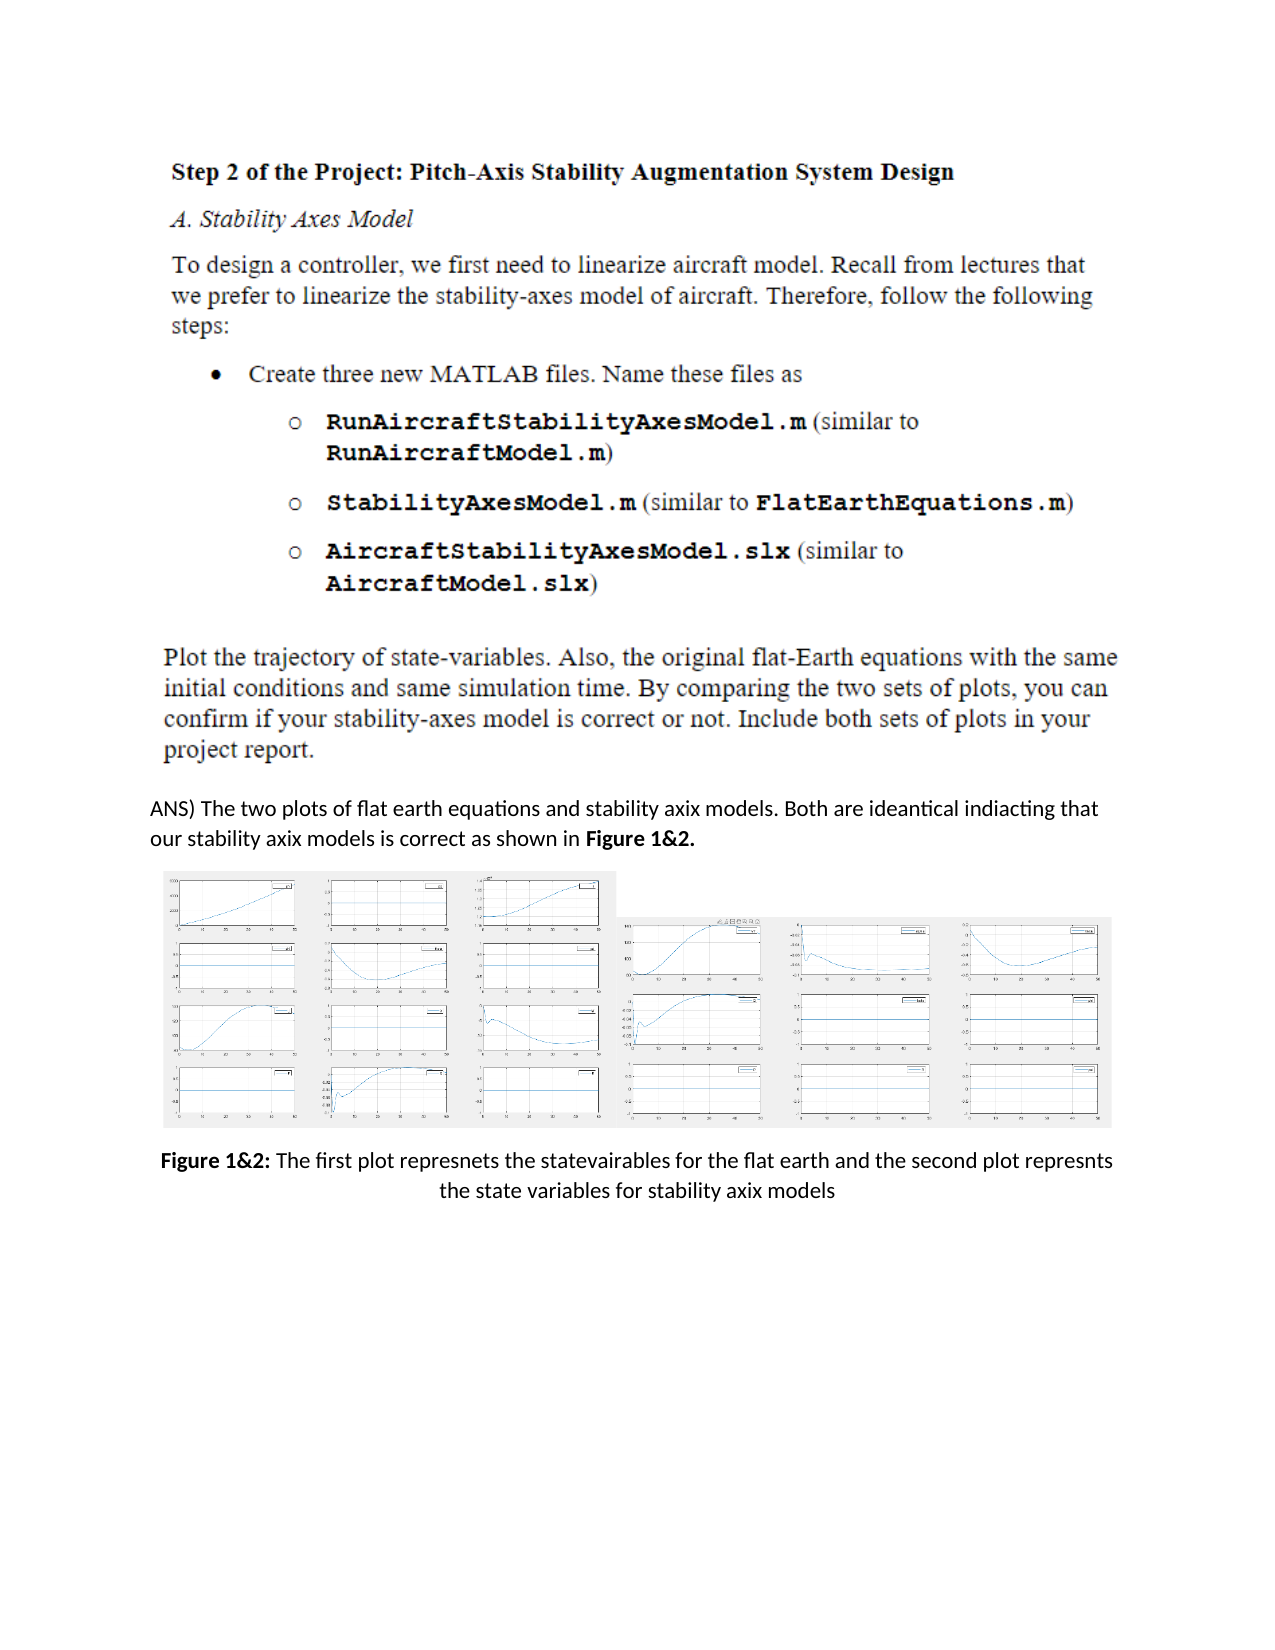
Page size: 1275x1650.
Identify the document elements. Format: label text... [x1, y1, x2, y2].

picture [163, 871, 1112, 1128]
text Figure 1&2: The first plot represnets the statevairables for the flat earth and the second plot represnts the state variables for stability axix models [150, 1146, 1125, 1204]
picture [150, 150, 1116, 610]
text ANS) The two plots of flat earth equations and stability axix models. Both are ideantical indiacting that our stability axix models is correct as shown in Figure 1&2. [150, 794, 1125, 852]
picture [150, 628, 1124, 776]
